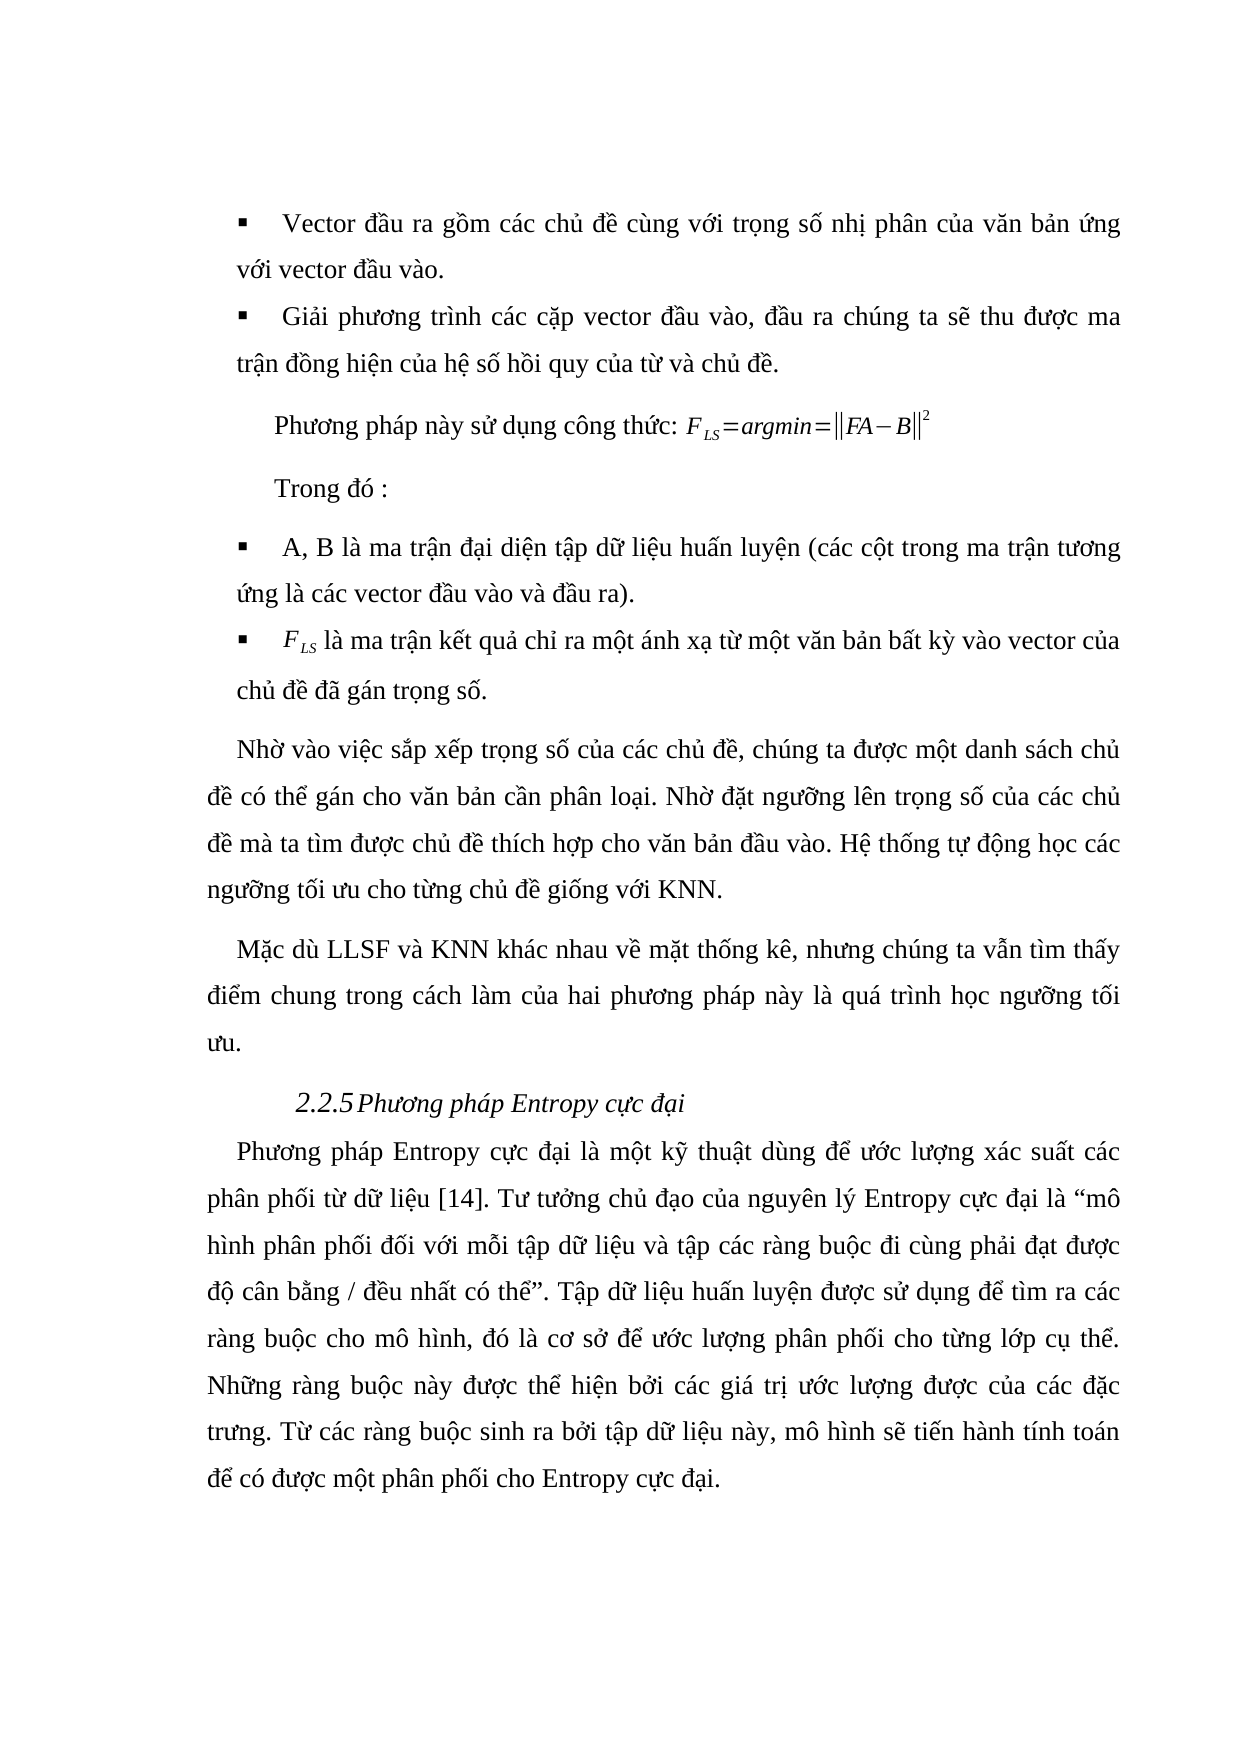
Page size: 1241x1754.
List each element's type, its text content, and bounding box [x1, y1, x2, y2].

list Phương pháp Entropy cực đại [266, 1085, 1122, 1119]
list Vector đầu ra gồm các chủ đề cùng với trọng số nhị phân của văn bản ứng với vector đầu vào. [236, 207, 1122, 285]
list là ma trận kết quả chỉ ra một ánh xạ từ một văn bản bất kỳ vào vector của chủ đề đã gán trọng số. [236, 624, 1122, 706]
text Phương pháp này sử dụng công thức: [236, 406, 1122, 444]
list Giải phương trình các cặp vector đầu vào, đầu ra chúng ta sẽ thu được ma trận đồng hiện của hệ số hồi quy của từ và chủ đề. [236, 300, 1122, 378]
list A, B là ma trận đại diện tập dữ liệu huấn luyện (các cột trong ma trận tương ứng là các vector đầu vào và đầu ra). [236, 531, 1122, 609]
text Nhờ vào việc sắp xếp trọng số của các chủ đề, chúng ta được một danh sách chủ đề có thể gán cho văn bản cần phân loại. Nhờ đặt ngưỡng lên trọng số của các chủ đề mà ta tìm được chủ đề thích hợp cho văn bản đầu vào. Hệ thống tự động học các ngưỡng tối ưu cho từng chủ đề giống với KNN. [207, 733, 1122, 905]
text Trong đó : [236, 472, 1122, 503]
list Phương pháp Entropy cực đại là một kỹ thuật dùng để ước lượng xác suất các phân phối từ dữ liệu [14]. Tư tưởng chủ đạo của nguyên lý Entropy cực đại là “mô hình phân phối đối với mỗi tập dữ liệu và tập các ràng buộc đi cùng phải đạt được độ cân bằng / đều nhất có thể”. Tập dữ liệu huấn luyện được sử dụng để tìm ra các ràng buộc cho mô hình, đó là cơ sở để ước lượng phân phối cho từng lớp cụ thể. Những ràng buộc này được thể hiện bởi các giá trị ước lượng được của các đặc trưng. Từ các ràng buộc sinh ra bởi tập dữ liệu này, mô hình sẽ tiến hành tính toán để có được một phân phối cho Entropy cực đại. [207, 1136, 1122, 1493]
text Mặc dù LLSF và KNN khác nhau về mặt thống kê, nhưng chúng ta vẫn tìm thấy điểm chung trong cách làm của hai phương pháp này là quá trình học ngưỡng tối ưu. [207, 933, 1122, 1057]
